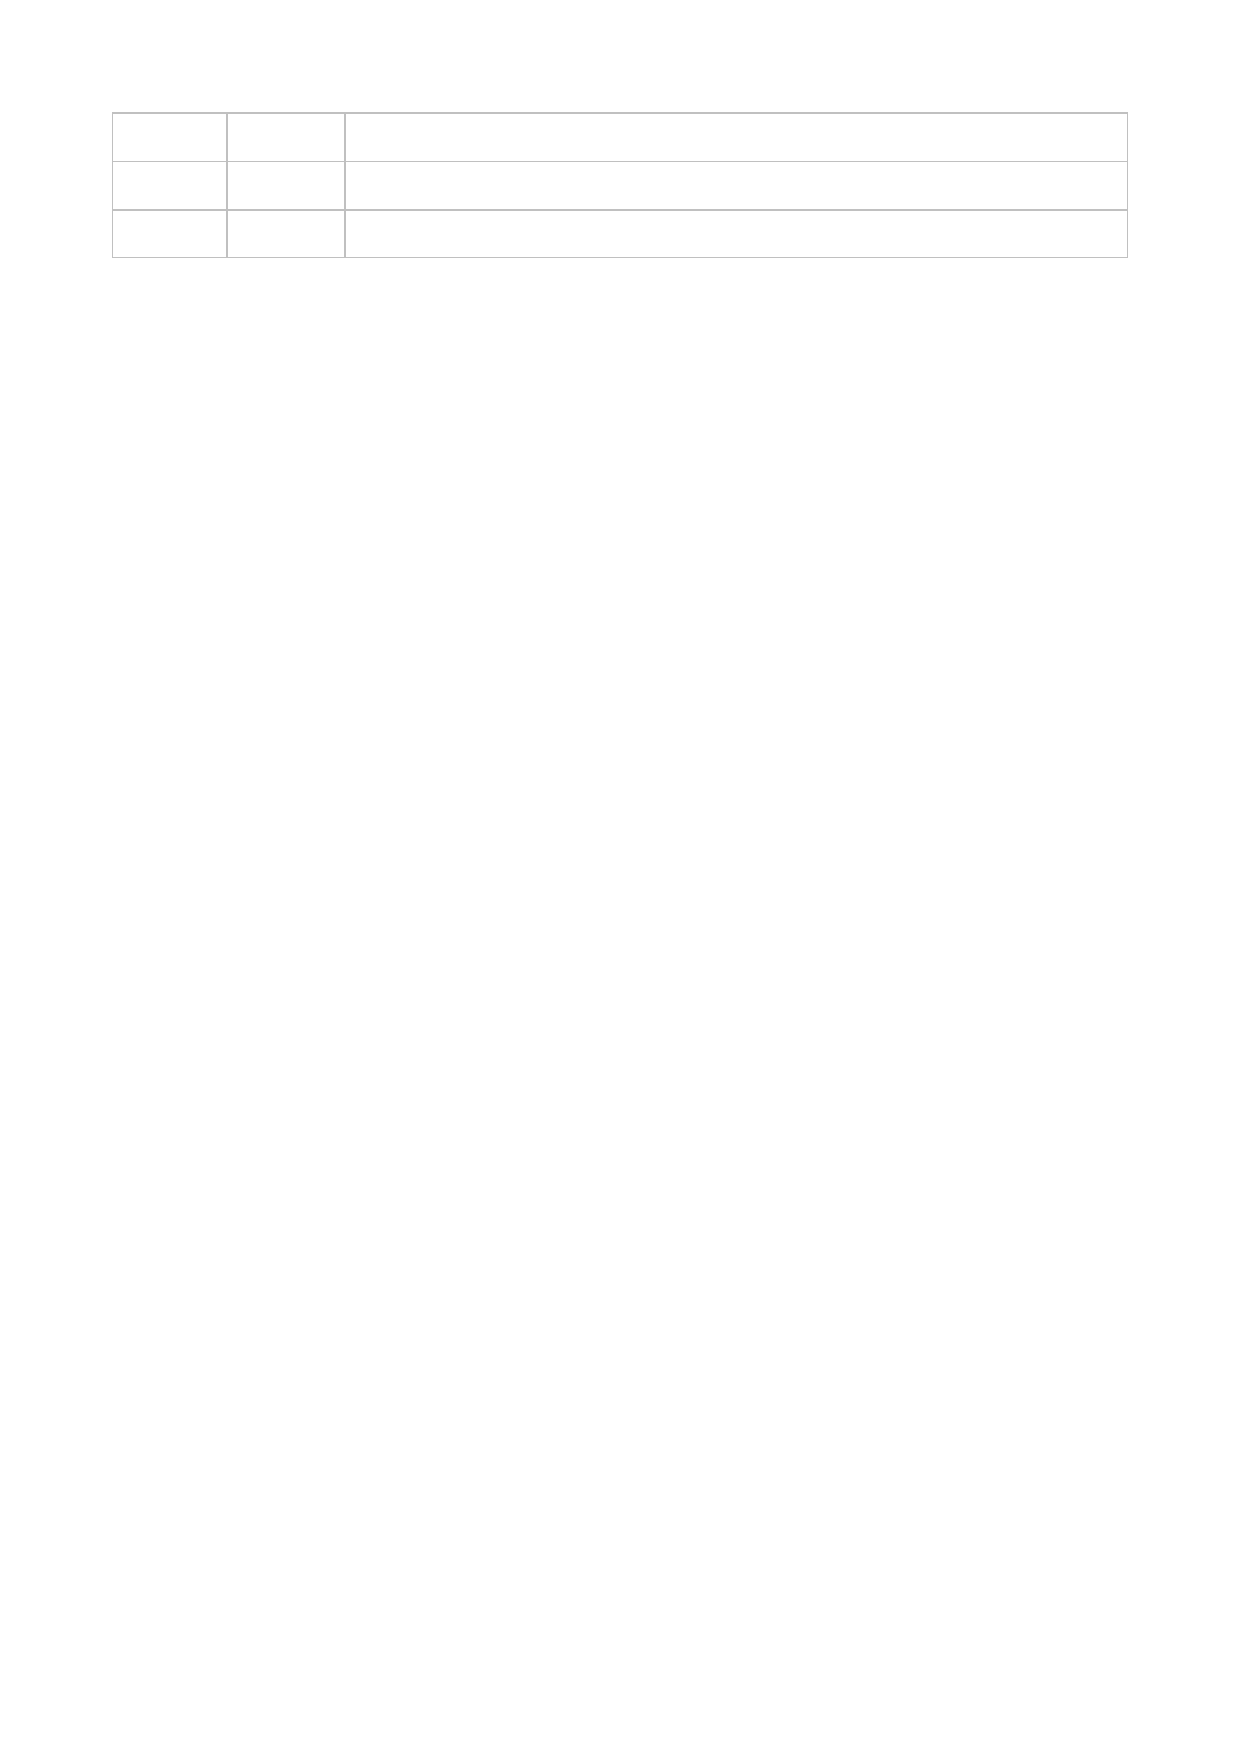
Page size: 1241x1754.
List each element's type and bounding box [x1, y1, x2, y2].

table_cell [113, 114, 226, 161]
table_cell [228, 114, 344, 161]
table_cell [228, 162, 344, 209]
table_cell [346, 114, 1127, 161]
table_cell [346, 162, 1127, 209]
table_cell [346, 211, 1127, 257]
table_cell [228, 211, 344, 257]
table_cell [113, 162, 226, 209]
table_cell [113, 211, 226, 257]
